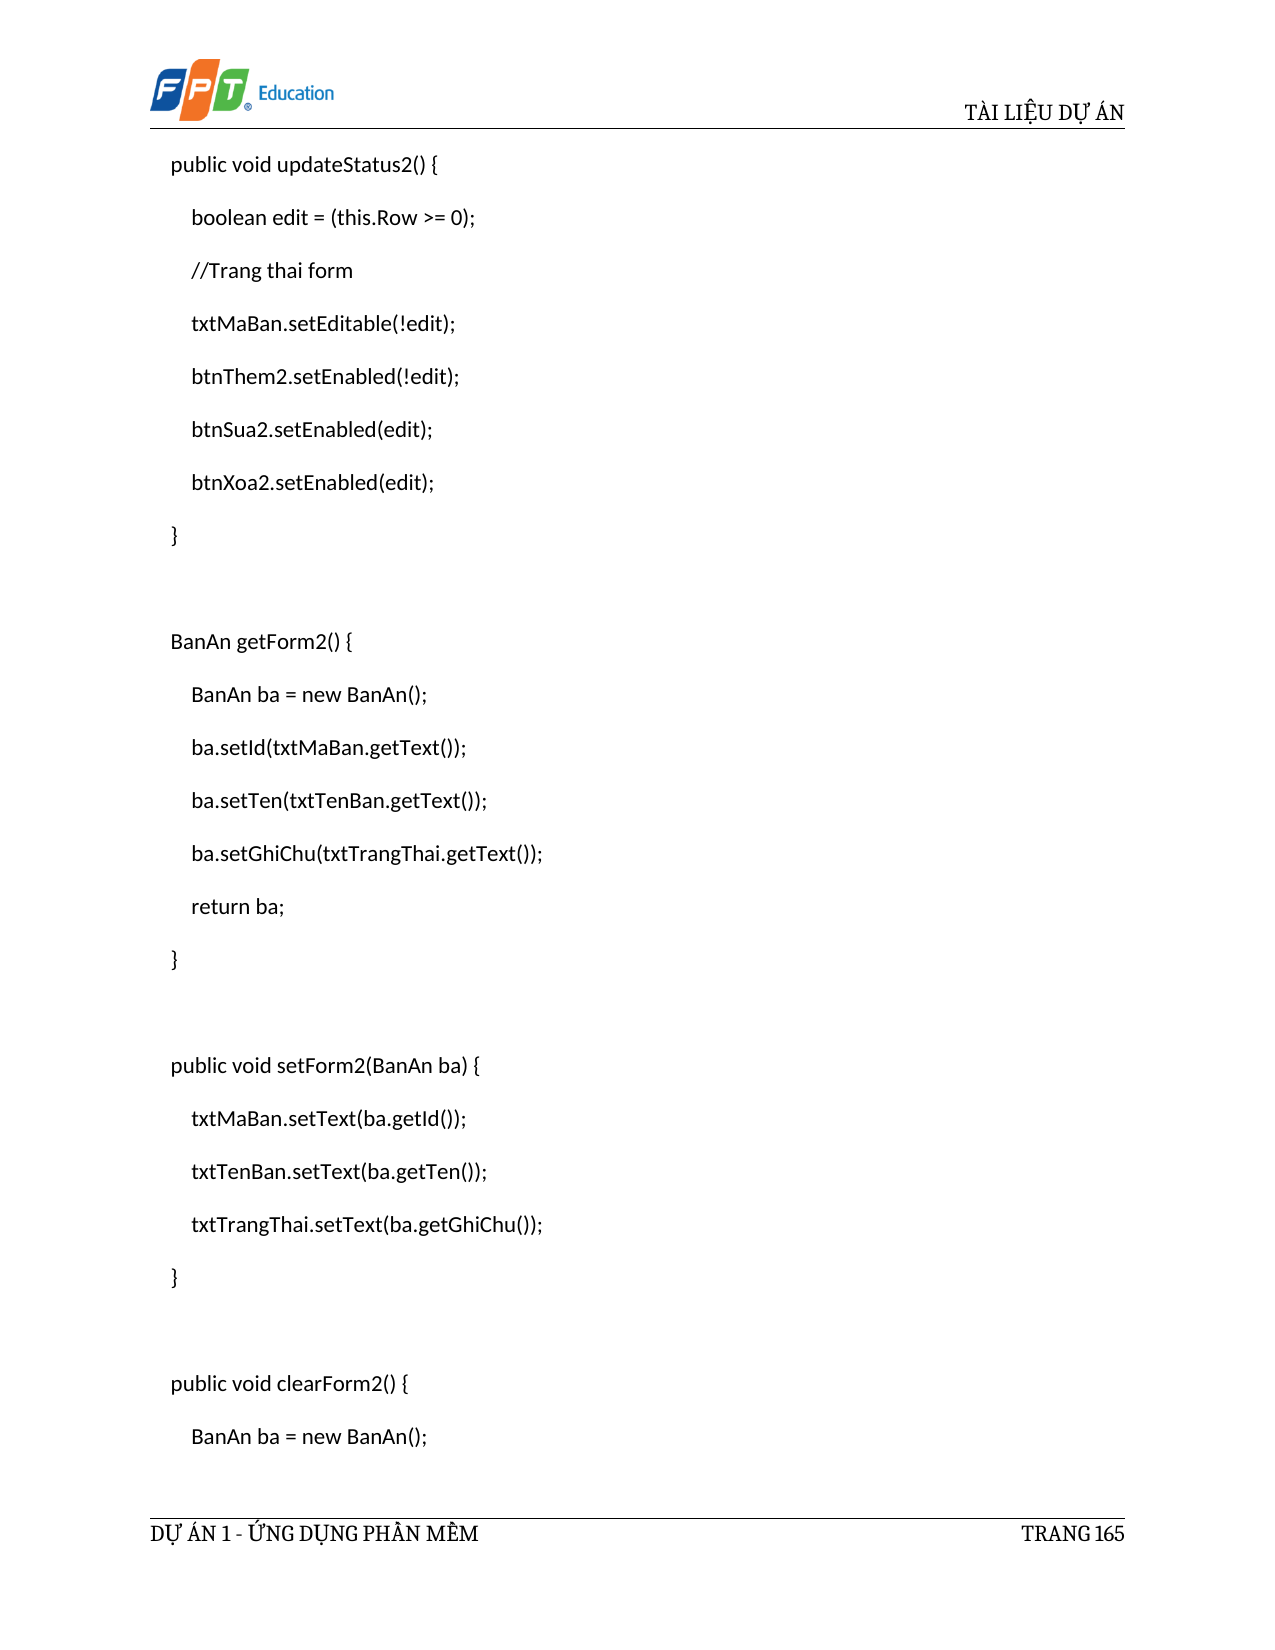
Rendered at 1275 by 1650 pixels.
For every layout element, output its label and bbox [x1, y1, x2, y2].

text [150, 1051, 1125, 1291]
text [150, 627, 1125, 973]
picture [150, 59, 336, 121]
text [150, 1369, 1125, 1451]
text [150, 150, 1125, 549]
